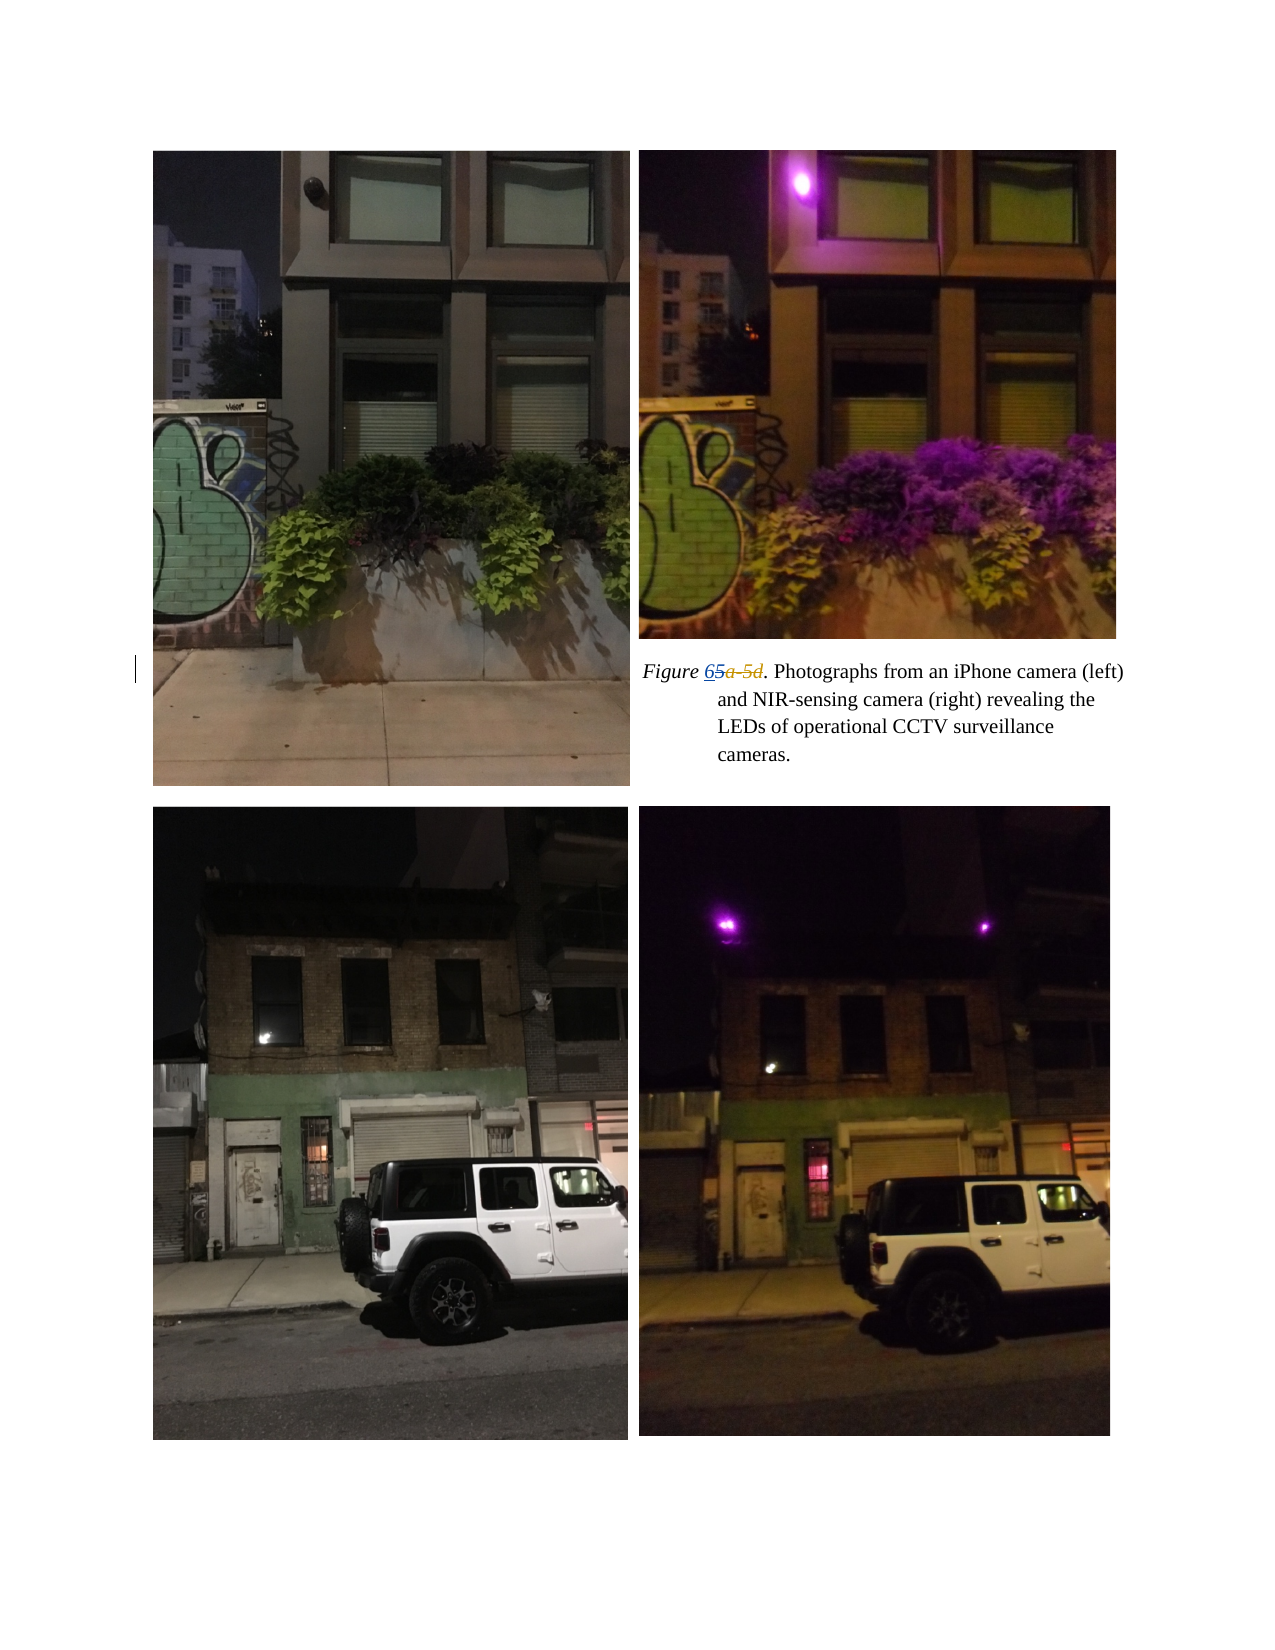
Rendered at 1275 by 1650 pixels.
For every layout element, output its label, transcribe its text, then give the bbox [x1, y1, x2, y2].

picture [153, 151, 630, 785]
picture [153, 807, 628, 1439]
picture [638, 150, 1117, 639]
picture [639, 806, 1110, 1436]
